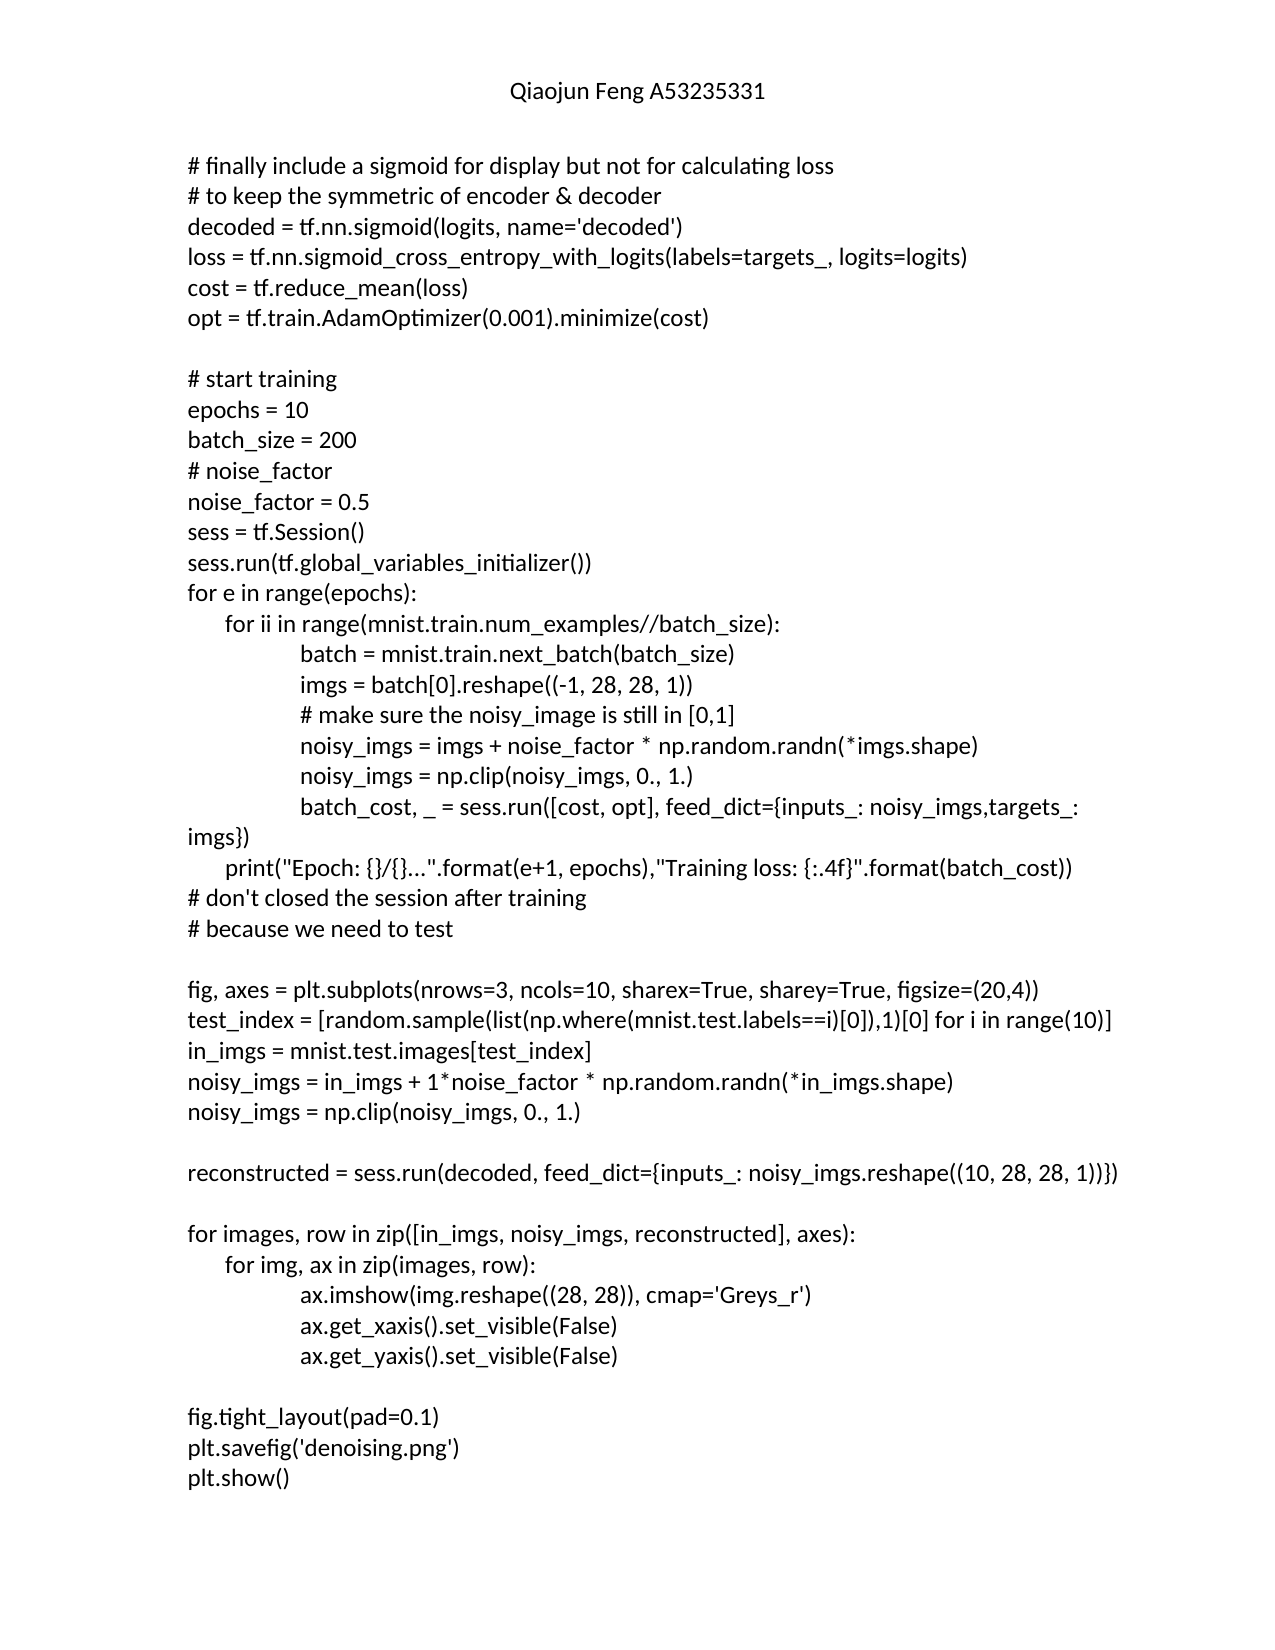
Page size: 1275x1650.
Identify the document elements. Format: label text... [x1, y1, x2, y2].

text plt.show() [187, 1462, 1125, 1493]
text cost = tf.reduce_mean(loss) [187, 272, 1125, 303]
text noisy_imgs = np.clip(noisy_imgs, 0., 1.) [187, 760, 1125, 791]
text noisy_imgs = imgs + noise_factor * np.random.randn(*imgs.shape) [187, 730, 1125, 760]
text noise_factor = 0.5 [187, 486, 1125, 516]
text ax.get_xaxis().set_visible(False) [187, 1310, 1125, 1340]
text batch = mnist.train.next_batch(batch_size) [187, 638, 1125, 669]
text ax.imshow(img.reshape((28, 28)), cmap='Greys_r') [187, 1279, 1125, 1310]
text batch_size = 200 [187, 425, 1125, 455]
text imgs = batch[0].reshape((-1, 28, 28, 1)) [187, 669, 1125, 699]
text # noise_factor [187, 455, 1125, 486]
text noisy_imgs = in_imgs + 1*noise_factor * np.random.randn(*in_imgs.shape) [187, 1066, 1125, 1096]
text plt.savefig('denoising.png') [187, 1432, 1125, 1462]
text # because we need to test [187, 913, 1125, 943]
text # to keep the symmetric of encoder & decoder [187, 181, 1125, 211]
text test_index = [random.sample(list(np.where(mnist.test.labels==i)[0]),1)[0] for i in range(10)] [187, 1004, 1125, 1035]
text sess = tf.Session() [187, 516, 1125, 547]
text # finally include a sigmoid for display but not for calculating loss [187, 150, 1125, 181]
text loss = tf.nn.sigmoid_cross_entropy_with_logits(labels=targets_, logits=logits) [187, 242, 1125, 272]
text ax.get_yaxis().set_visible(False) [187, 1340, 1125, 1371]
text fig, axes = plt.subplots(nrows=3, ncols=10, sharex=True, sharey=True, figsize=(20,4)) [187, 974, 1125, 1004]
text opt = tf.train.AdamOptimizer(0.001).minimize(cost) [187, 303, 1125, 333]
text noisy_imgs = np.clip(noisy_imgs, 0., 1.) [187, 1096, 1125, 1127]
text for ii in range(mnist.train.num_examples//batch_size): [187, 608, 1125, 638]
text for images, row in zip([in_imgs, noisy_imgs, reconstructed], axes): [187, 1218, 1125, 1249]
text in_imgs = mnist.test.images[test_index] [187, 1035, 1125, 1066]
text # start training [187, 364, 1125, 394]
text sess.run(tf.global_variables_initializer()) [187, 547, 1125, 577]
text decoded = tf.nn.sigmoid(logits, name='decoded') [187, 211, 1125, 242]
text batch_cost, _ = sess.run([cost, opt], feed_dict={inputs_: noisy_imgs,targets_: imgs}) [187, 791, 1125, 852]
text for img, ax in zip(images, row): [187, 1249, 1125, 1279]
text fig.tight_layout(pad=0.1) [187, 1401, 1125, 1432]
text print("Epoch: {}/{}...".format(e+1, epochs),"Training loss: {:.4f}".format(batch_cost)) [187, 852, 1125, 882]
text # make sure the noisy_image is still in [0,1] [187, 699, 1125, 730]
text # don't closed the session after training [187, 882, 1125, 913]
text epochs = 10 [187, 394, 1125, 425]
text reconstructed = sess.run(decoded, feed_dict={inputs_: noisy_imgs.reshape((10, 28, 28, 1))}) [187, 1157, 1125, 1188]
text for e in range(epochs): [187, 577, 1125, 608]
